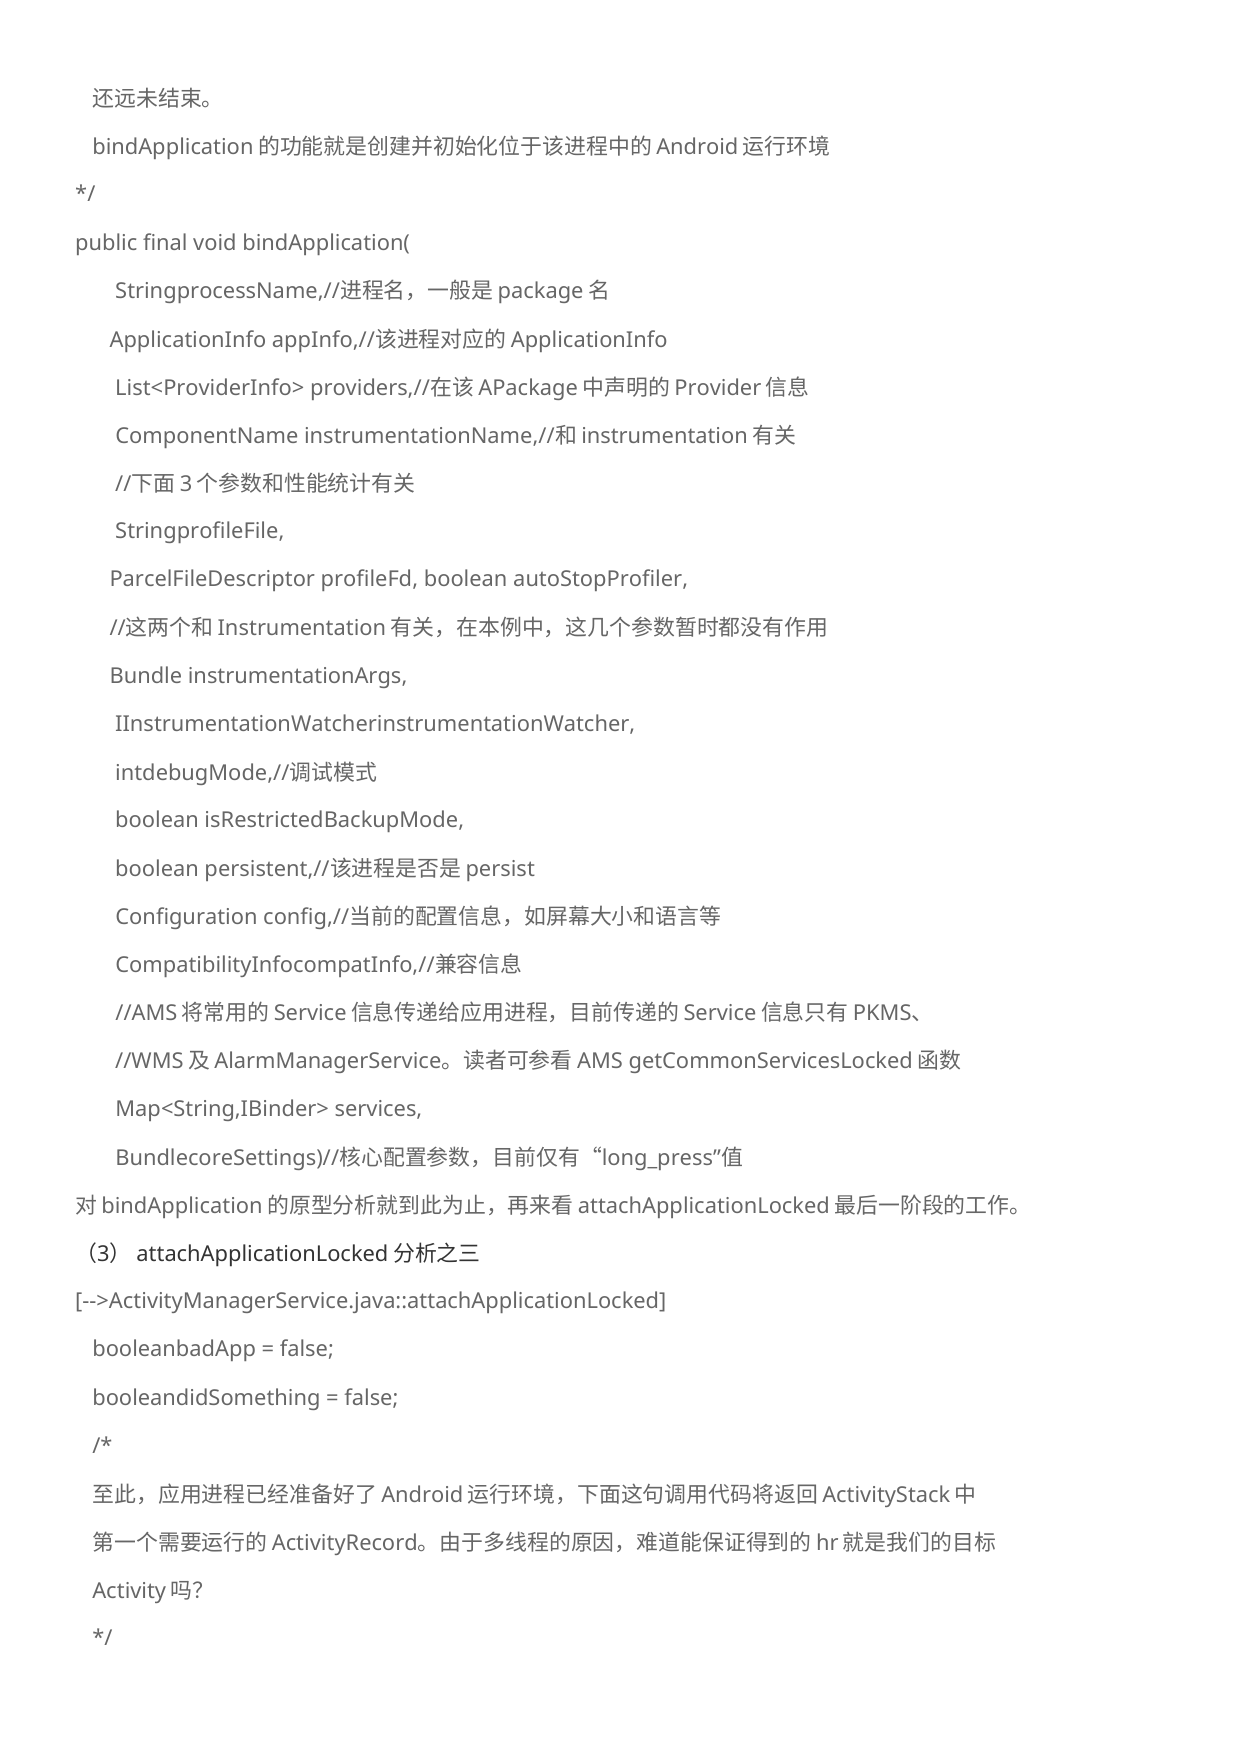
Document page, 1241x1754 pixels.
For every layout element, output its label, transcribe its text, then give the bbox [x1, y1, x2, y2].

text //这两个和Instrumentation有关，在本例中，这几个参数暂时都没有作用 [75, 610, 1165, 643]
text Configuration config,//当前的配置信息，如屏幕大小和语言等 [75, 899, 1165, 931]
text 第一个需要运行的ActivityRecord。由于多线程的原因，难道能保证得到的hr就是我们的目标 [75, 1524, 1165, 1557]
text Map<String,IBinder> services, [75, 1091, 1165, 1124]
text intdebugMode,//调试模式 [75, 754, 1165, 787]
text CompatibilityInfocompatInfo,//兼容信息 [75, 947, 1165, 979]
text booleanbadApp = false; [75, 1332, 1165, 1364]
text IInstrumentationWatcherinstrumentationWatcher, [75, 706, 1165, 739]
text //WMS及AlarmManagerService。读者可参看AMS getCommonServicesLocked函数 [75, 1043, 1165, 1076]
text [-->ActivityManagerService.java::attachApplicationLocked] [75, 1284, 1165, 1316]
text 对bindApplication的原型分析就到此为止，再来看attachApplicationLocked最后一阶段的工作。 [75, 1188, 1165, 1220]
text //下面3个参数和性能统计有关 [75, 466, 1165, 498]
text （3） attachApplicationLocked分析之三 [75, 1236, 1165, 1268]
text booleandidSomething = false; [75, 1380, 1165, 1413]
text 至此，应用进程已经准备好了Android运行环境，下面这句调用代码将返回ActivityStack中 [75, 1476, 1165, 1509]
text /* [75, 1428, 1165, 1461]
text //AMS将常用的Service信息传递给应用进程，目前传递的Service信息只有PKMS、 [75, 995, 1165, 1028]
text StringprofileFile, [75, 514, 1165, 546]
text BundlecoreSettings)//核心配置参数，目前仅有“long_press”值 [75, 1139, 1165, 1172]
text public final void bindApplication( [75, 225, 1165, 258]
text ComponentName instrumentationName,//和instrumentation有关 [75, 418, 1165, 450]
text */ [75, 1621, 1165, 1653]
text List<ProviderInfo> providers,//在该APackage中声明的Provider信息 [75, 369, 1165, 402]
text boolean isRestrictedBackupMode, [75, 803, 1165, 835]
text ParcelFileDescriptor profileFd, boolean autoStopProfiler, [75, 562, 1165, 594]
text */ [75, 177, 1165, 209]
text Bundle instrumentationArgs, [75, 658, 1165, 691]
text ApplicationInfo appInfo,//该进程对应的ApplicationInfo [75, 321, 1165, 354]
text StringprocessName,//进程名，一般是package名 [75, 273, 1165, 306]
text Activity吗？ [75, 1573, 1165, 1605]
text 还远未结束。 [75, 81, 1165, 113]
text bindApplication的功能就是创建并初始化位于该进程中的Android运行环境 [75, 129, 1165, 161]
text boolean persistent,//该进程是否是persist [75, 851, 1165, 883]
